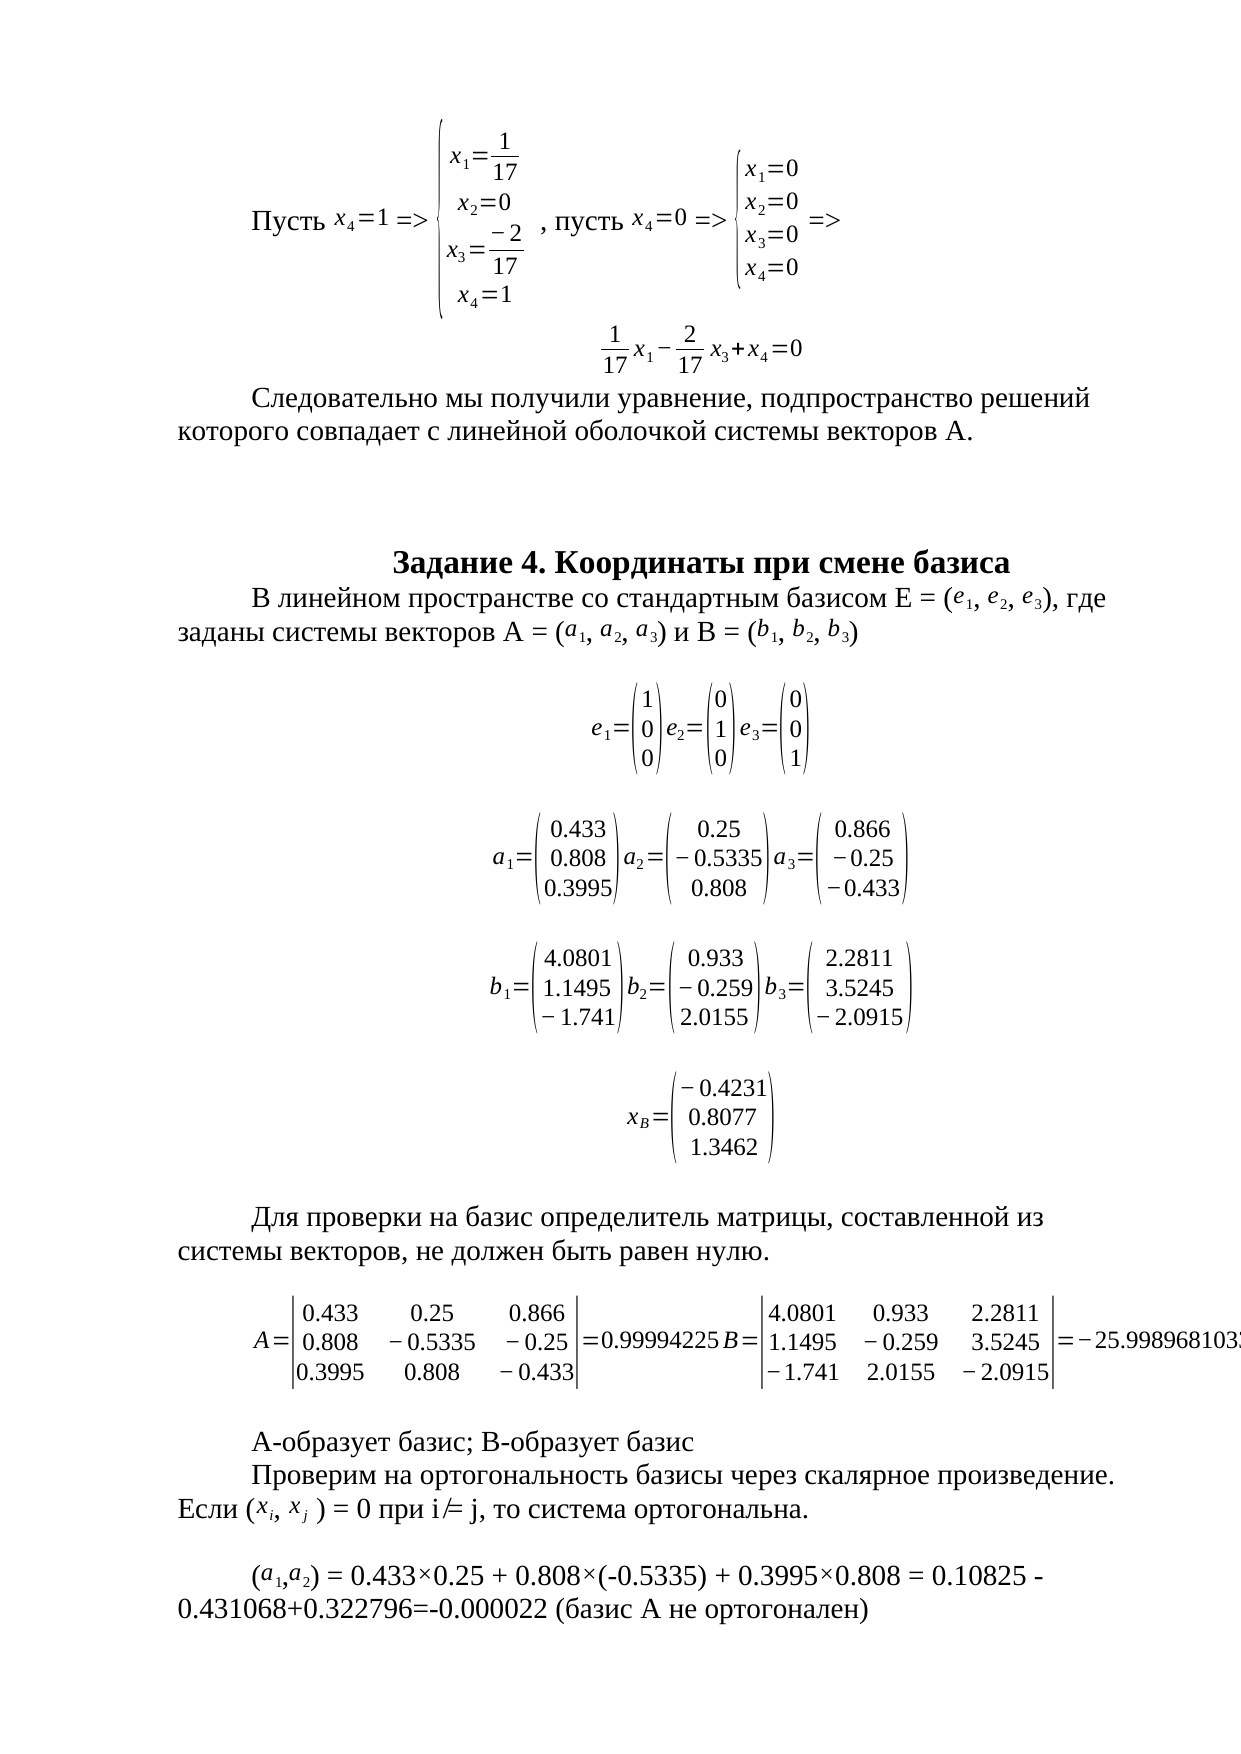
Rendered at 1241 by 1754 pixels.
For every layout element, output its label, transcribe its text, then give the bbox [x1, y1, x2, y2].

text Для проверки на базис определитель матрицы, составленной из системы векторов, не должен быть равен нулю. [177, 1199, 1152, 1294]
text В линейном пространстве со стандартным базисом E = (, , ), где заданы системы векторов A = (, , ) и B = (, , ) [177, 580, 1152, 647]
text (,) = 0.4330.25 + 0.808(-0.5335) + 0.39950.808 = 0.10825 -0.431068+0.322796=-0.000022 (базис A не ортогонален) [177, 1558, 1152, 1625]
text A-образует базис; B-образует базис [177, 1424, 1152, 1457]
text Проверим на ортогональность базисы через скалярное произведение. Если (, ) = 0 при i ̸= j, то система ортогональна. [177, 1457, 1152, 1524]
text Задание 4. Координаты при смене базиса [177, 542, 1152, 580]
text Следовательно мы получили уравнение, подпространство решений которого совпадает с линейной оболочкой системы векторов A. [177, 380, 1152, 447]
text Пусть => , пусть => => [177, 118, 1152, 321]
